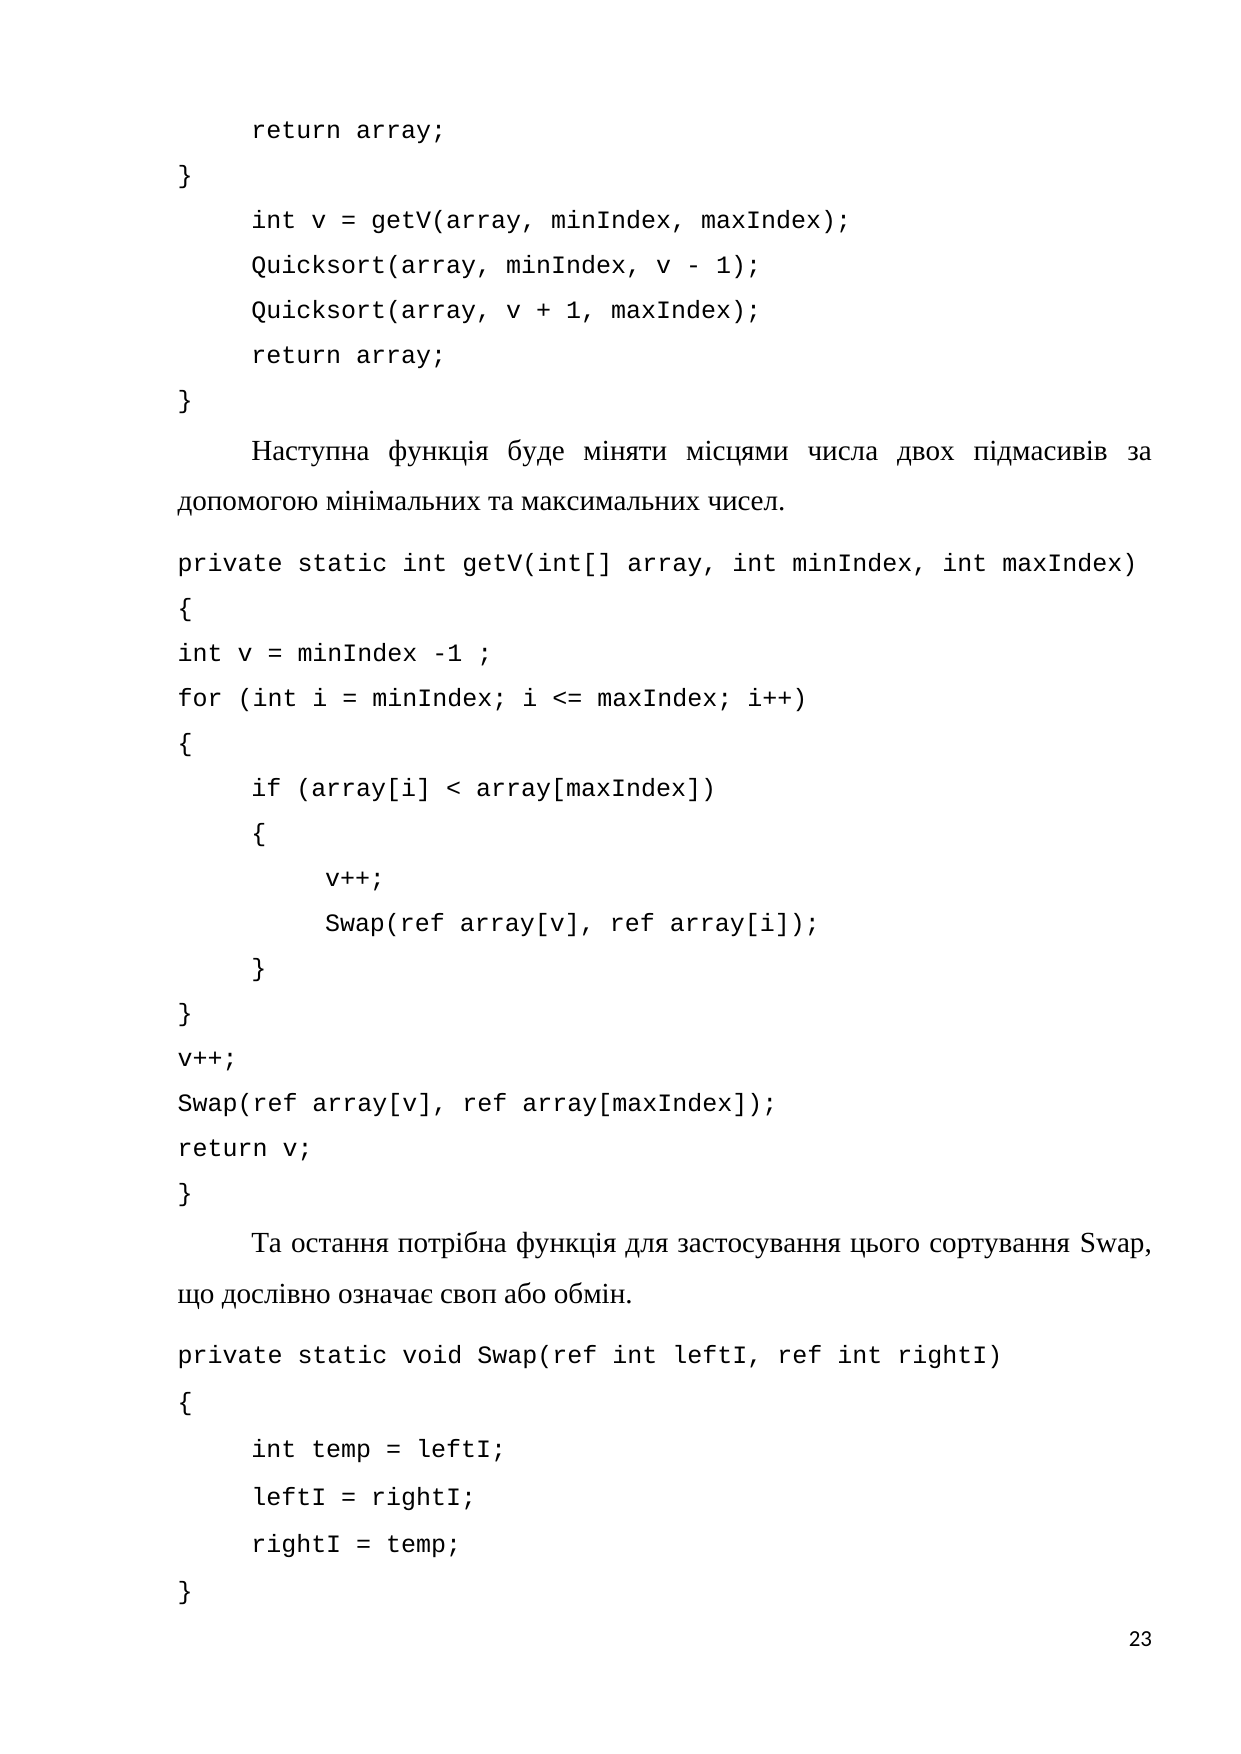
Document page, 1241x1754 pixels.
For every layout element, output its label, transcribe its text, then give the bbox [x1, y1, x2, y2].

text Swap(ref array[v], ref array[maxIndex]); [177, 1090, 1152, 1119]
text { [177, 730, 1152, 759]
text } [177, 955, 1152, 984]
text leftI = rightI; [177, 1484, 1152, 1513]
text if (array[i] < array[maxIndex]) [177, 775, 1152, 804]
text } [177, 1180, 1152, 1209]
text return array; [177, 343, 1152, 371]
text { [177, 595, 1152, 624]
text } [177, 1000, 1152, 1029]
text int v = minIndex -1 ; [177, 640, 1152, 669]
text Quicksort(array, minIndex, v - 1); [177, 253, 1152, 281]
text for (int i = minIndex; i <= maxIndex; i++) [177, 685, 1152, 714]
text private static void Swap(ref int leftI, ref int rightI) [177, 1343, 1152, 1371]
text Swap(ref array[v], ref array[i]); [251, 910, 1152, 939]
text return v; [177, 1135, 1152, 1164]
text private static int getV(int[] array, int minIndex, int maxIndex) [177, 550, 1152, 579]
text Наступна функція буде міняти місцями числа двох підмасивів за допомогою мінімальних та максимальних чисел. [177, 433, 1152, 517]
text v++; [177, 1045, 1152, 1074]
text int v = getV(array, minIndex, maxIndex); [177, 208, 1152, 236]
text { [177, 820, 1152, 849]
text Та остання потрібна функція для застосування цього сортування Swap, що дослівно означає своп або обмін. [177, 1225, 1152, 1309]
text Quicksort(array, v + 1, maxIndex); [177, 298, 1152, 326]
text } [177, 163, 1152, 191]
text } [177, 388, 1152, 416]
text } [177, 1579, 1152, 1607]
text return array; [177, 118, 1152, 146]
text { [177, 1390, 1152, 1418]
text rightI = temp; [177, 1531, 1152, 1560]
text int temp = leftI; [177, 1437, 1152, 1465]
text v++; [251, 865, 1152, 894]
